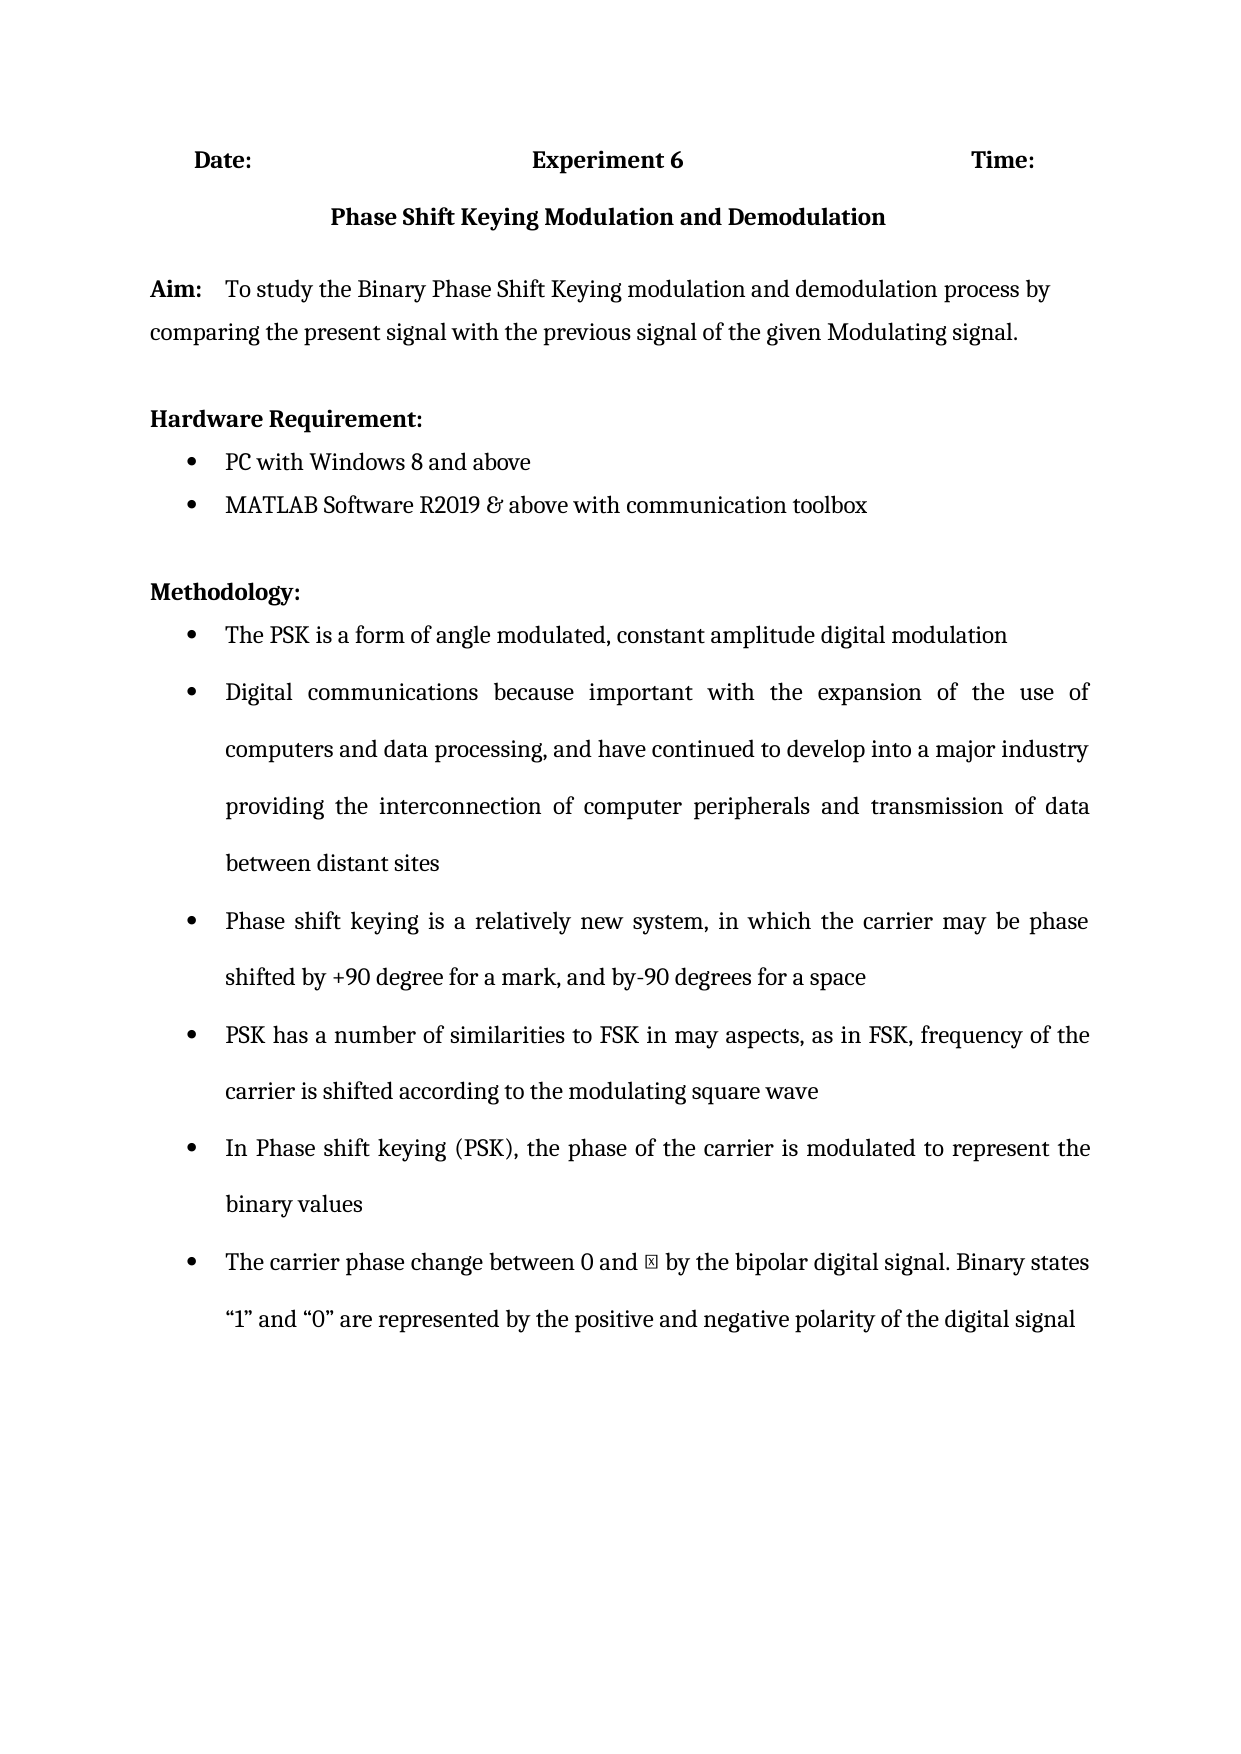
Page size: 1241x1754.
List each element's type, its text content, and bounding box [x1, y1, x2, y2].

list In Phase shift keying (PSK), the phase of the carrier is modulated to represent the binary values [187, 1134, 1091, 1219]
table_header Time: [932, 146, 1043, 233]
table_header Experiment 6 Phase Shift Keying Modulation and Demodulation [289, 146, 932, 233]
list PSK has a number of similarities to FSK in may aspects, as in FSK, frequency of the carrier is shifted according to the modulating square wave [187, 1021, 1090, 1105]
list PC with Windows 8 and above [187, 448, 1137, 477]
list MATLAB Software R2019 & above with communication toolbox [187, 491, 1137, 520]
table_header Date: [189, 146, 289, 233]
text Methodology: [150, 578, 1137, 606]
text Hardware Requirement: [150, 405, 1137, 433]
list The PSK is a form of angle modulated, constant amplitude digital modulation [187, 621, 1137, 649]
list Digital communications because important with the expansion of the use of computers and data processing, and have continued to develop into a major industry providing the interconnection of computer peripherals and transmission of data between distant sites [187, 678, 1090, 878]
list Phase shift keying is a relatively new system, in which the carrier may be phase shifted by +90 degree for a mark, and by-90 degrees for a space [187, 907, 1089, 992]
list The carrier phase change between 0 and 𝜋 by the bipolar digital signal. Binary states “1” and “0” are represented by the positive and negative polarity of the digital signal [187, 1248, 1091, 1334]
text Aim: To study the Binary Phase Shift Keying modulation and demodulation process by comparing the present signal with the previous signal of the given Modulating signal. [150, 275, 1090, 347]
